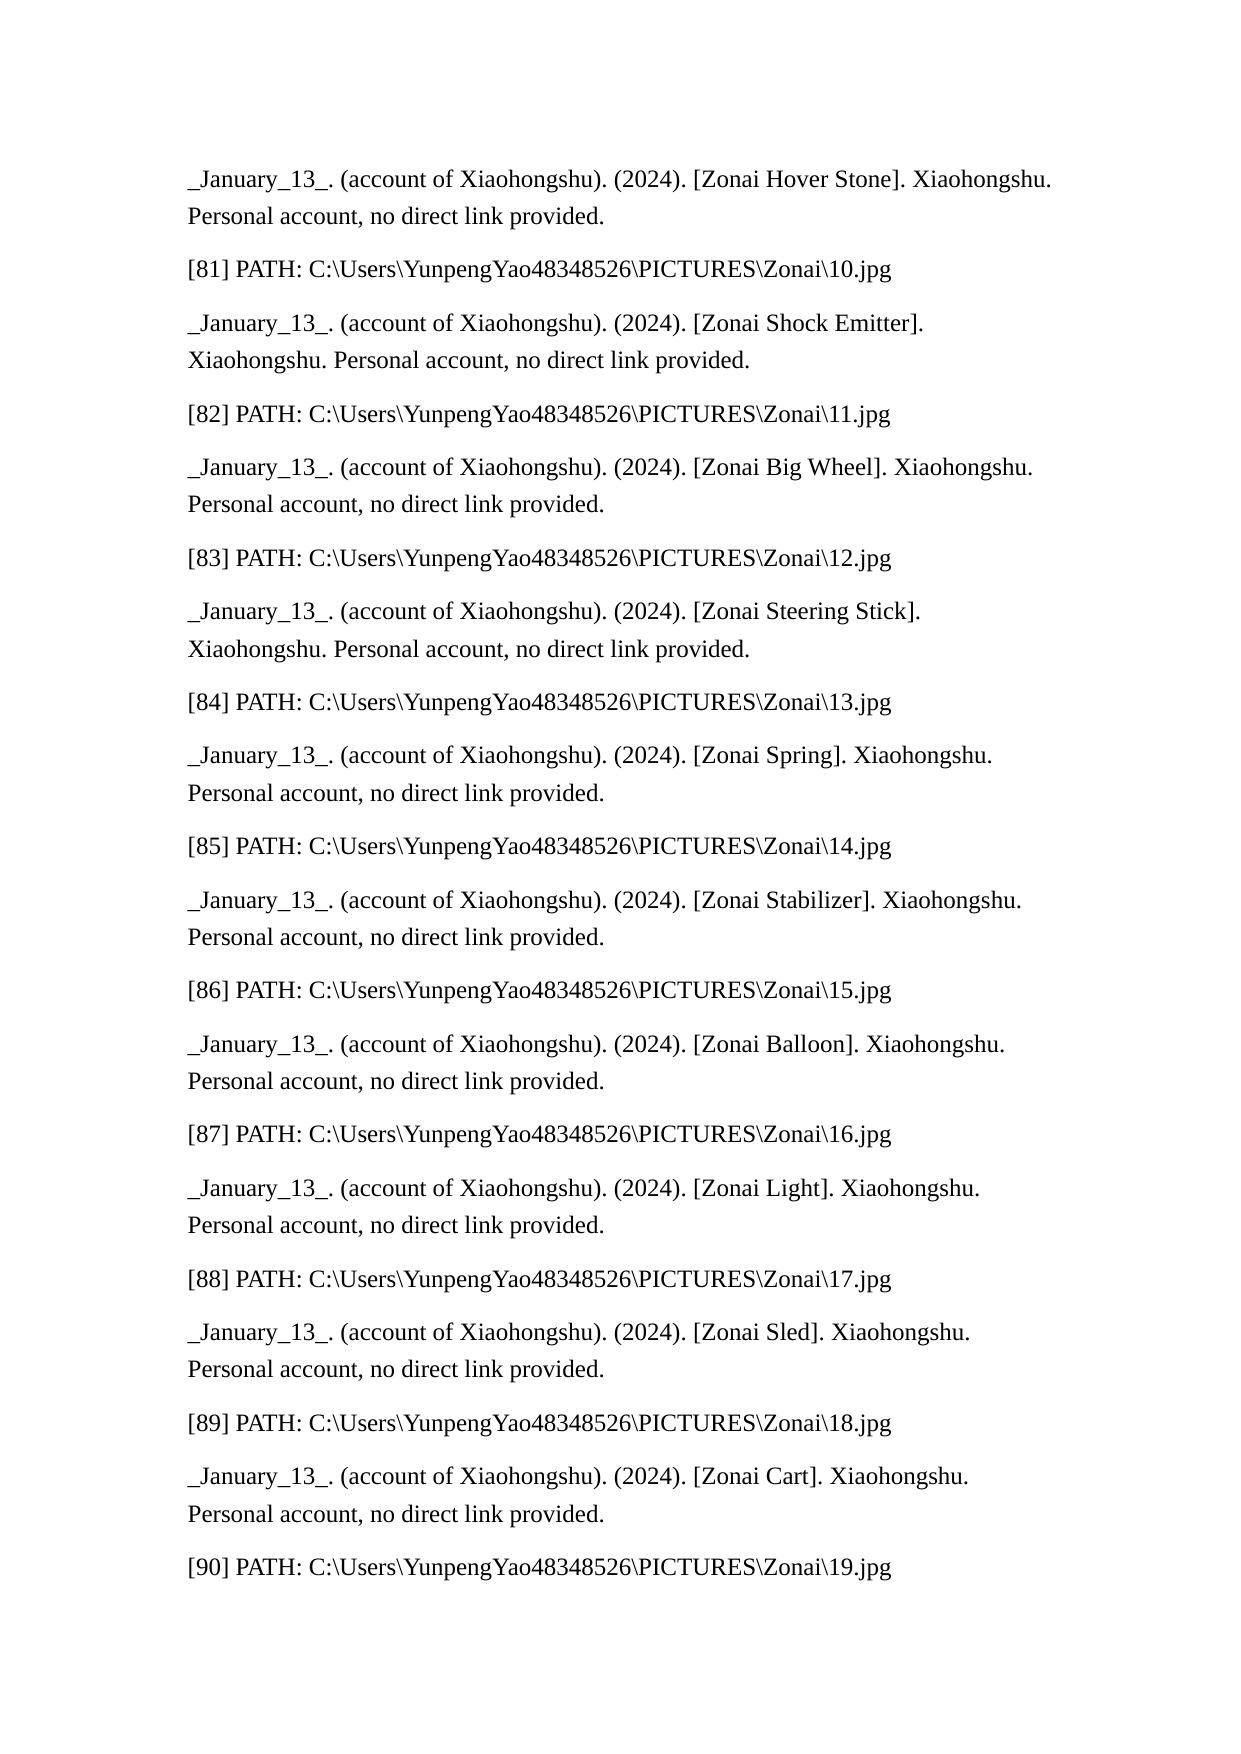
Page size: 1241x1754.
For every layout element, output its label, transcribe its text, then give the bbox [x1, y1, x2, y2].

text [82] PATH: C:\Users\YunpengYao48348526\PICTURES\Zonai\11.jpg [187, 397, 1053, 429]
text _January_13_. (account of Xiaohongshu). (2024). [Zonai Stabilizer]. Xiaohongshu. Personal account, no direct link provided. [187, 883, 1053, 953]
text [87] PATH: C:\Users\YunpengYao48348526\PICTURES\Zonai\16.jpg [187, 1118, 1053, 1150]
text [89] PATH: C:\Users\YunpengYao48348526\PICTURES\Zonai\18.jpg [187, 1406, 1053, 1438]
text [88] PATH: C:\Users\YunpengYao48348526\PICTURES\Zonai\17.jpg [187, 1262, 1053, 1294]
text _January_13_. (account of Xiaohongshu). (2024). [Zonai Cart]. Xiaohongshu. Personal account, no direct link provided. [187, 1459, 1053, 1529]
text [85] PATH: C:\Users\YunpengYao48348526\PICTURES\Zonai\14.jpg [187, 829, 1053, 862]
text _January_13_. (account of Xiaohongshu). (2024). [Zonai Hover Stone]. Xiaohongshu. Personal account, no direct link provided. [187, 162, 1053, 232]
text [83] PATH: C:\Users\YunpengYao48348526\PICTURES\Zonai\12.jpg [187, 541, 1053, 573]
text [81] PATH: C:\Users\YunpengYao48348526\PICTURES\Zonai\10.jpg [187, 253, 1053, 285]
text [86] PATH: C:\Users\YunpengYao48348526\PICTURES\Zonai\15.jpg [187, 973, 1053, 1006]
text _January_13_. (account of Xiaohongshu). (2024). [Zonai Light]. Xiaohongshu. Personal account, no direct link provided. [187, 1171, 1053, 1241]
text _January_13_. (account of Xiaohongshu). (2024). [Zonai Shock Emitter]. Xiaohongshu. Personal account, no direct link provided. [187, 306, 1053, 376]
text _January_13_. (account of Xiaohongshu). (2024). [Zonai Spring]. Xiaohongshu. Personal account, no direct link provided. [187, 739, 1053, 808]
text [84] PATH: C:\Users\YunpengYao48348526\PICTURES\Zonai\13.jpg [187, 685, 1053, 718]
text _January_13_. (account of Xiaohongshu). (2024). [Zonai Balloon]. Xiaohongshu. Personal account, no direct link provided. [187, 1027, 1053, 1097]
text [90] PATH: C:\Users\YunpengYao48348526\PICTURES\Zonai\19.jpg [187, 1550, 1053, 1583]
text _January_13_. (account of Xiaohongshu). (2024). [Zonai Big Wheel]. Xiaohongshu. Personal account, no direct link provided. [187, 450, 1053, 520]
text _January_13_. (account of Xiaohongshu). (2024). [Zonai Steering Stick]. Xiaohongshu. Personal account, no direct link provided. [187, 594, 1053, 664]
text _January_13_. (account of Xiaohongshu). (2024). [Zonai Sled]. Xiaohongshu. Personal account, no direct link provided. [187, 1315, 1053, 1385]
